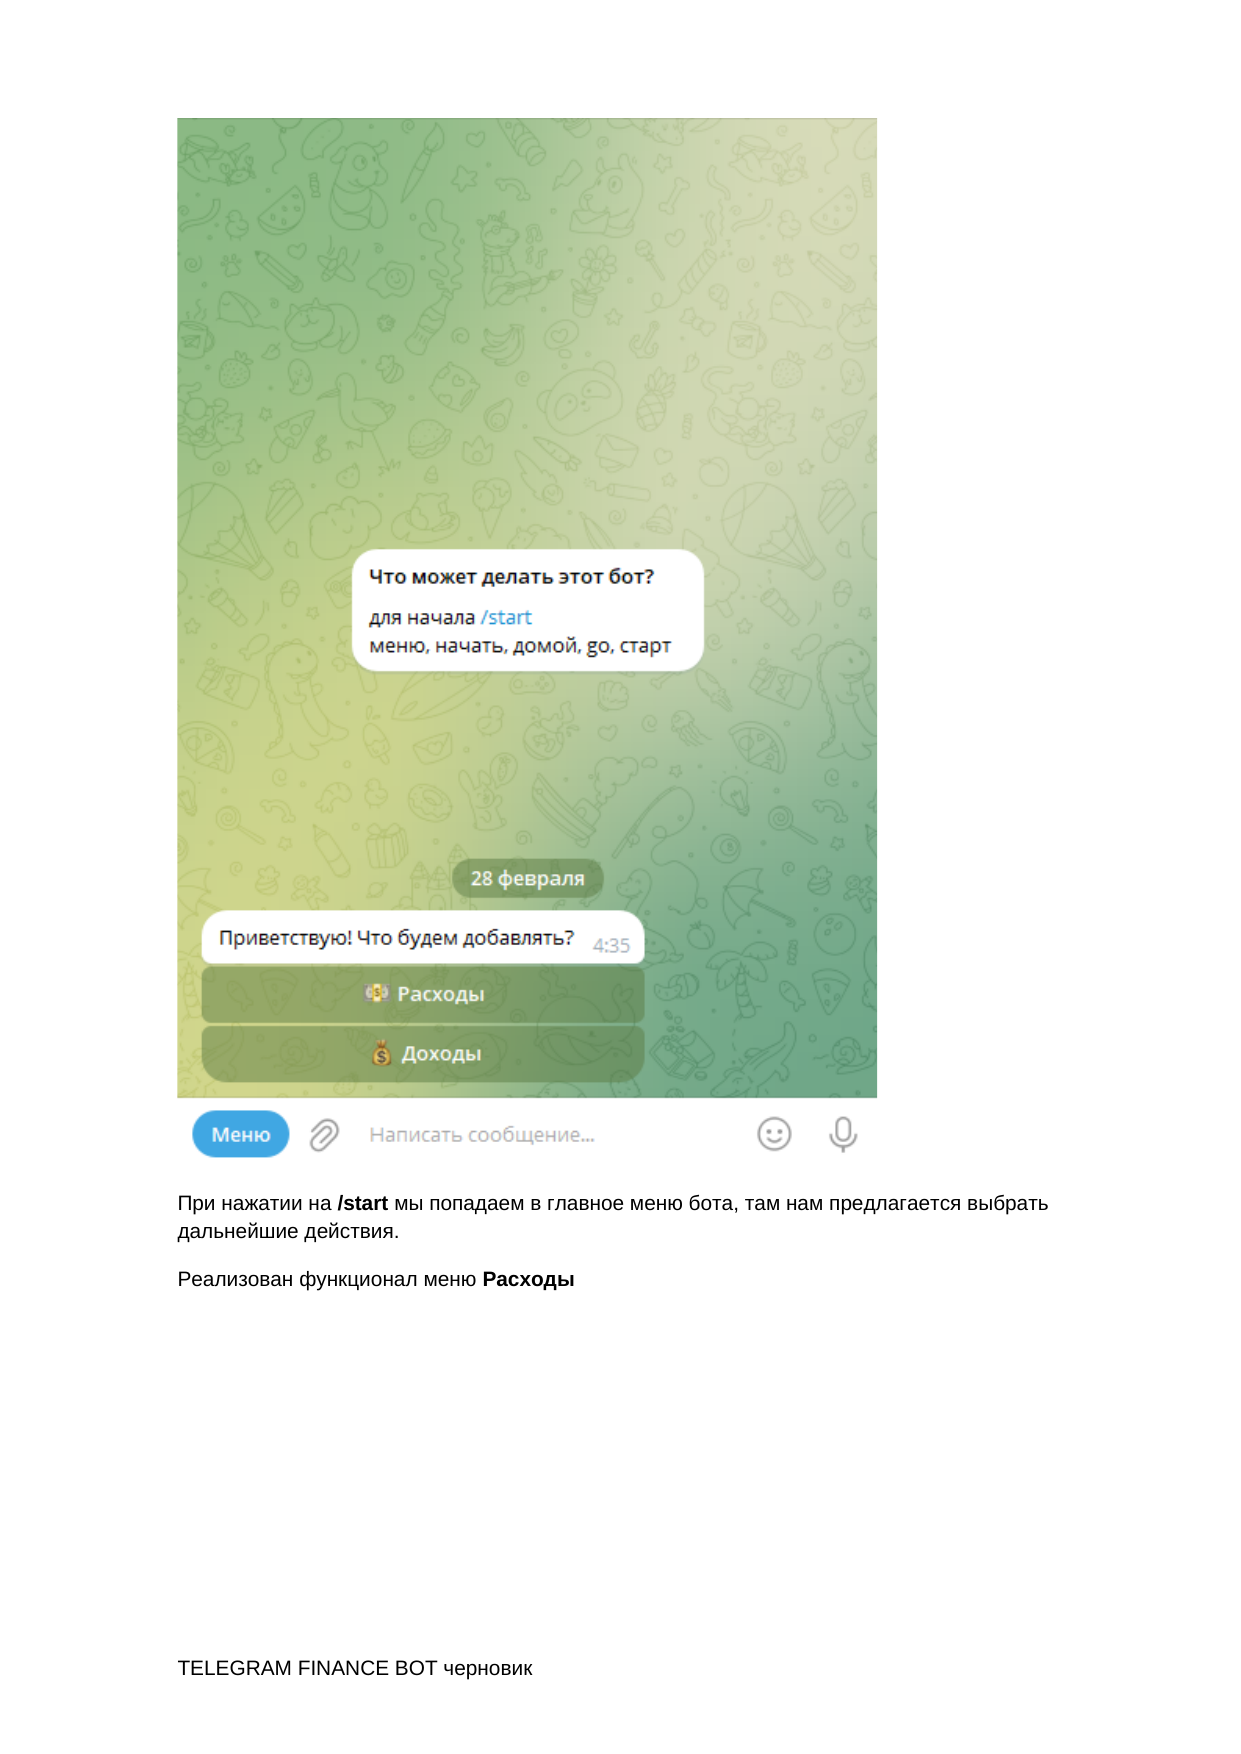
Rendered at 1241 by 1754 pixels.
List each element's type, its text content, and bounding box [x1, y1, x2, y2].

text Реализован функционал меню Расходы [177, 1267, 1152, 1291]
picture [177, 118, 878, 1167]
text При нажатии на /start мы попадаем в главное меню бота, там нам предлагается выбрать дальнейшие действия. [177, 1191, 1152, 1242]
